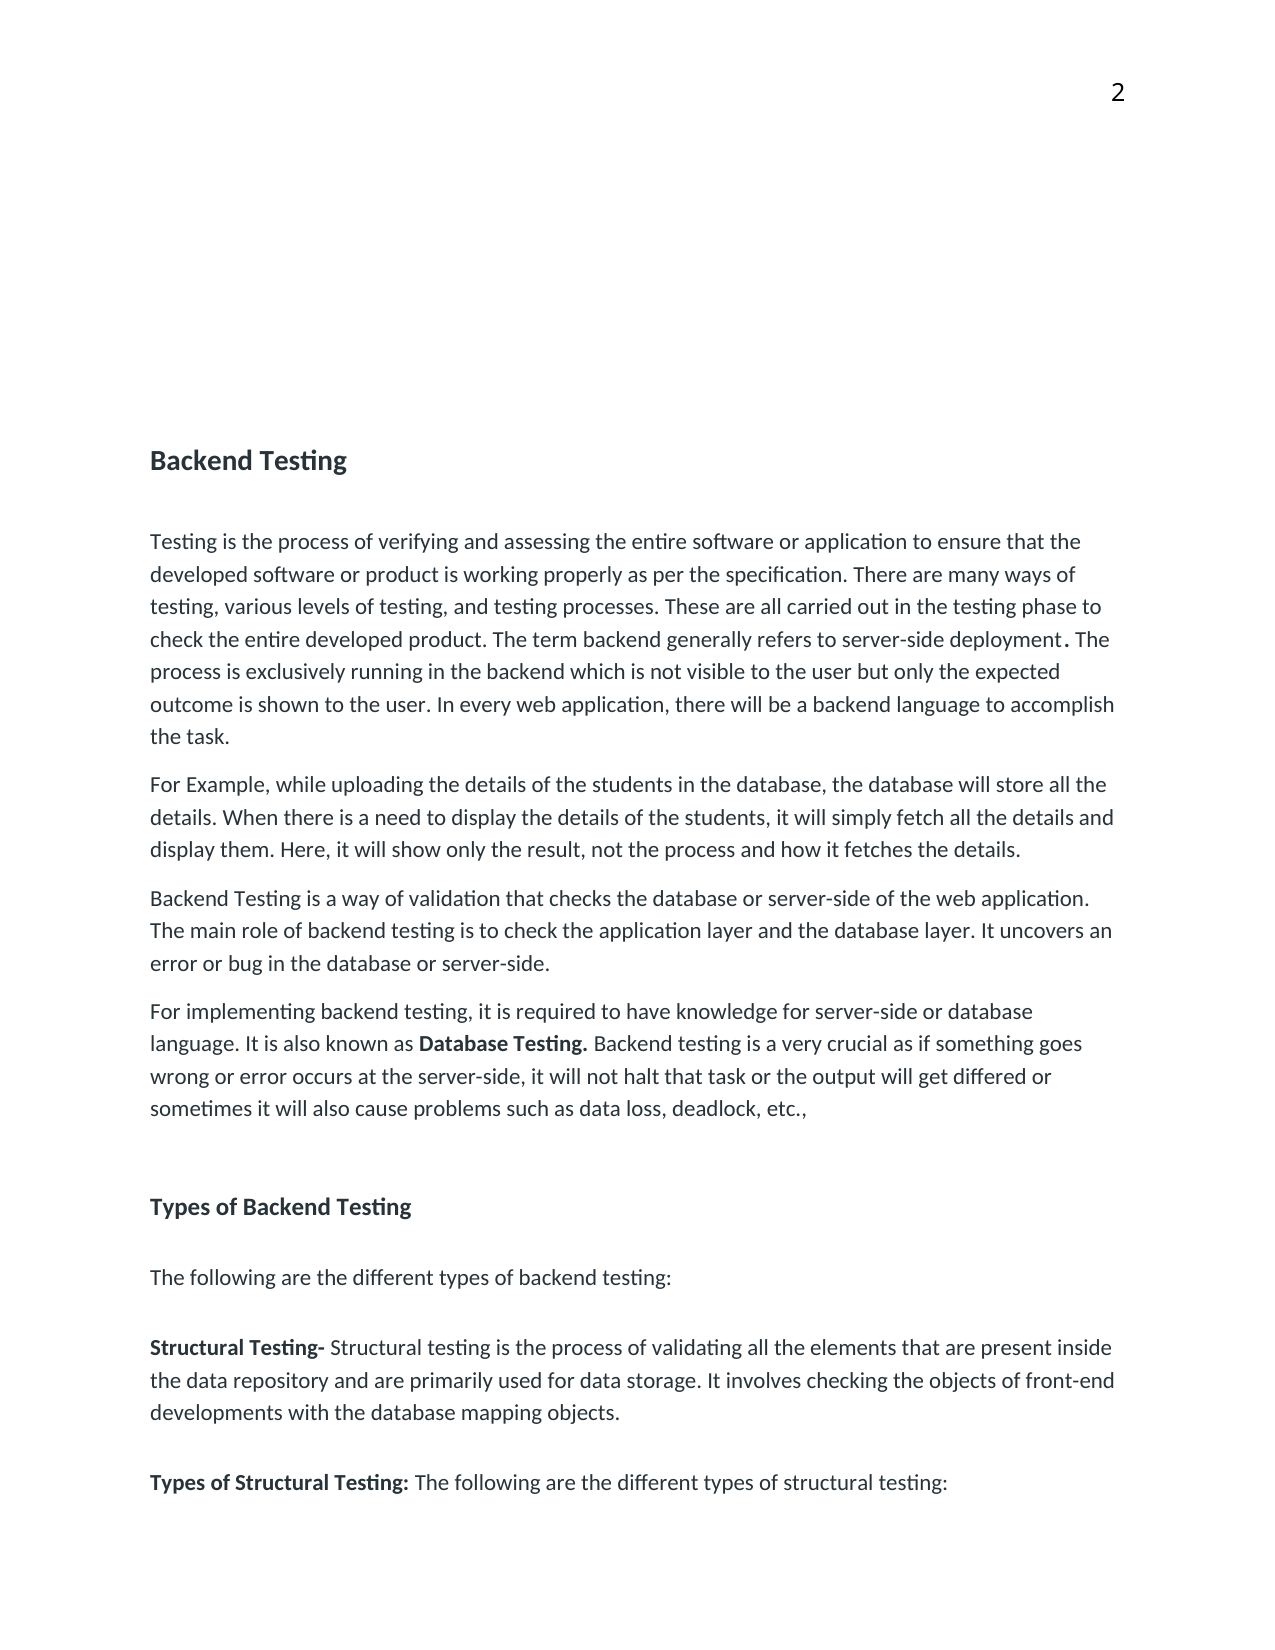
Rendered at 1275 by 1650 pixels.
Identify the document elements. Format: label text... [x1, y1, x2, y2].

text Backend Testing is a way of validation that checks the database or server-side of the web application. The main role of backend testing is to check the application layer and the database layer. It uncovers an error or bug in the database or server-side. [150, 884, 1125, 977]
text Types of Backend Testing [150, 1191, 1125, 1221]
text Testing is the process of verifying and assessing the entire software or application to ensure that the developed software or product is working properly as per the specification. There are many ways of testing, various levels of testing, and testing processes. These are all carried out in the testing phase to check the entire developed product. The term backend generally refers to server-side deployment. The process is exclusively running in the backend which is not visible to the user but only the expected outcome is shown to the user. In every web application, there will be a backend language to accomplish the task. [150, 527, 1125, 751]
subtitle Backend Testing [150, 432, 1125, 479]
subtitle The following are the different types of backend testing: [150, 1263, 1125, 1291]
text For implementing backend testing, it is required to have knowledge for server-side or database language. It is also known as Database Testing. Backend testing is a very crucial as if something goes wrong or error occurs at the server-side, it will not halt that task or the output will get differed or sometimes it will also cause problems such as data loss, deadlock, etc., [150, 997, 1125, 1122]
subtitle Structural Testing- Structural testing is the process of validating all the elements that are present inside the data repository and are primarily used for data storage. It involves checking the objects of front-end developments with the database mapping objects. [150, 1333, 1125, 1426]
text Types of Structural Testing: The following are the different types of structural testing: [150, 1468, 1125, 1496]
text For Example, while uploading the details of the students in the database, the database will store all the details. When there is a need to display the details of the students, it will simply fetch all the details and display them. Here, it will show only the result, not the process and how it fetches the details. [150, 771, 1125, 864]
